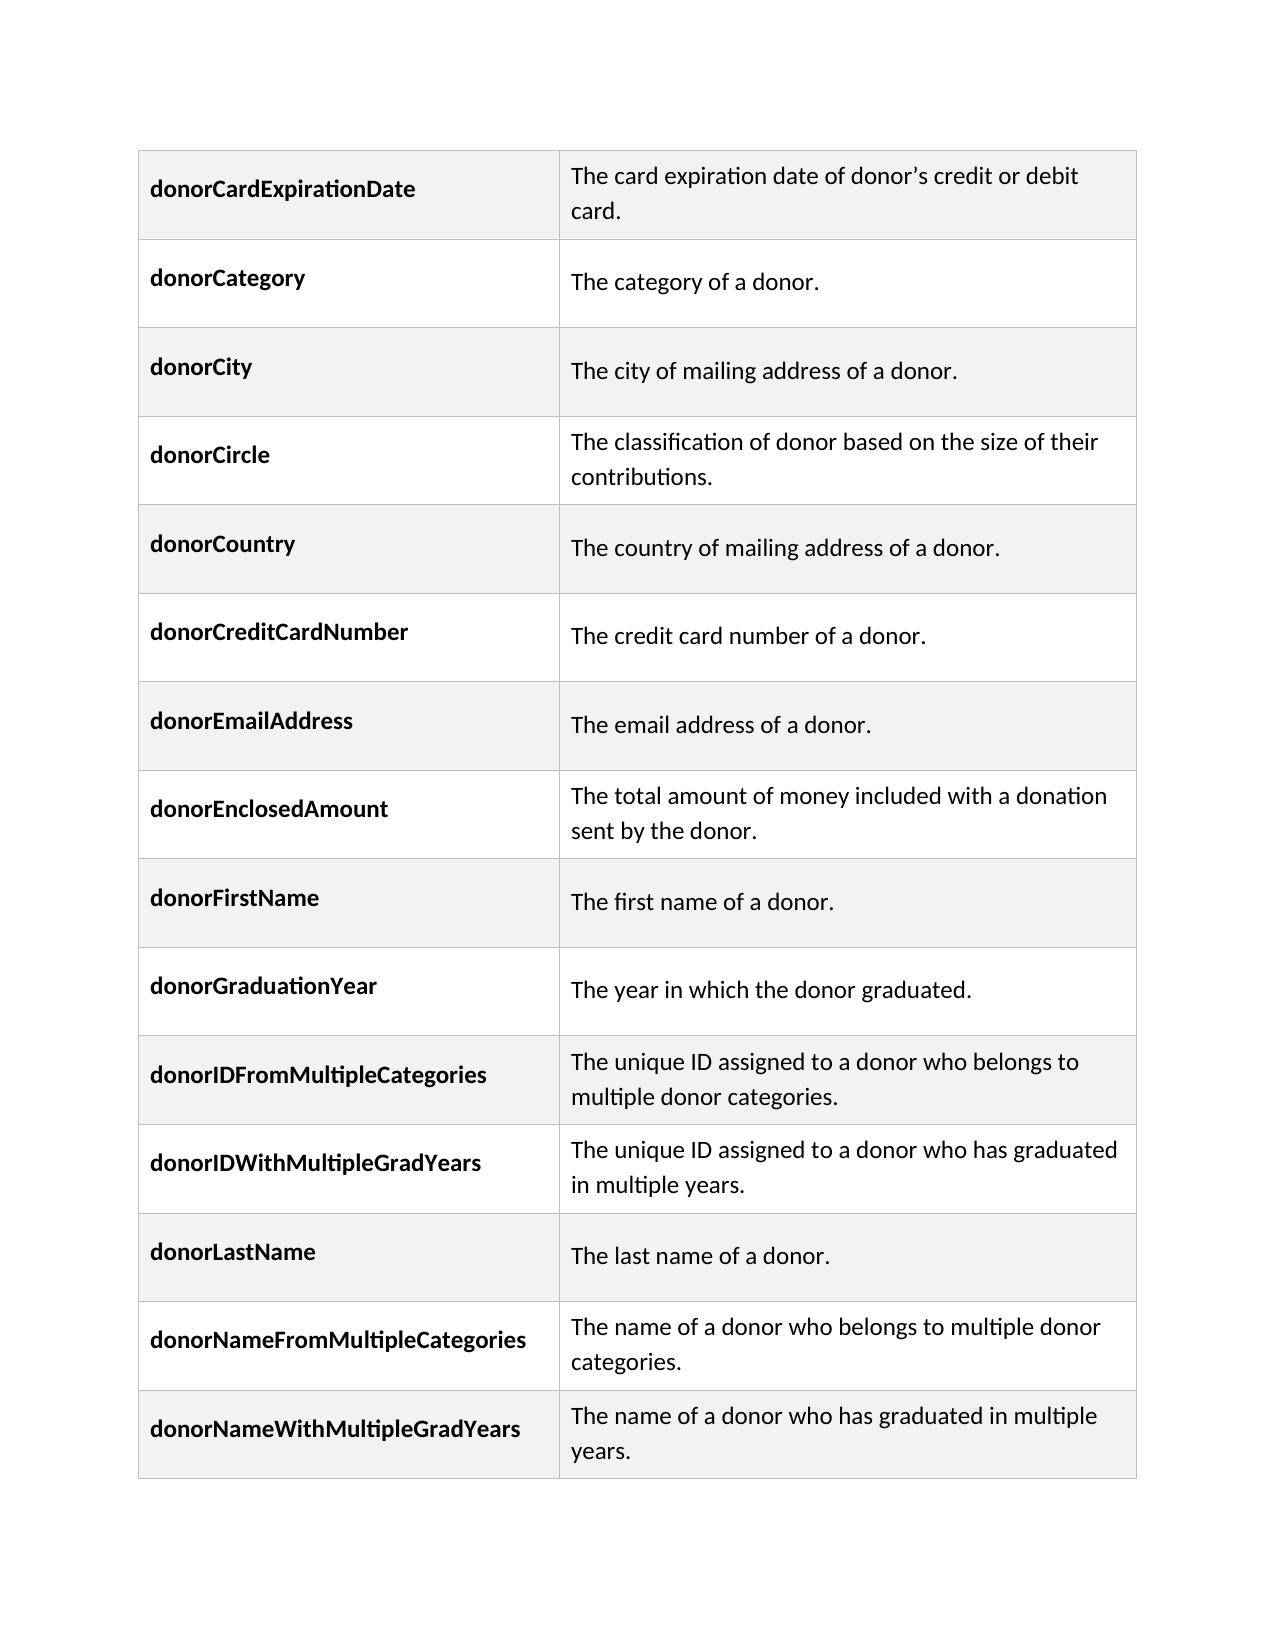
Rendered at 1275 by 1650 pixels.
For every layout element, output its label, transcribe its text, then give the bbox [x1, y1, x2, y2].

table_cell donorLastName [139, 1214, 559, 1301]
table_cell The credit card number of a donor. [560, 594, 1136, 681]
table_cell donorCardExpirationDate [139, 151, 559, 238]
table_cell The unique ID assigned to a donor who has graduated in multiple years. [560, 1125, 1136, 1212]
table_cell donorGraduationYear [139, 948, 559, 1035]
table_cell The unique ID assigned to a donor who belongs to multiple donor categories. [560, 1036, 1136, 1124]
table_cell donorIDWithMultipleGradYears [139, 1125, 559, 1212]
table_cell donorCategory [139, 240, 559, 327]
table_cell donorNameFromMultipleCategories [139, 1302, 559, 1389]
table_cell The first name of a donor. [560, 859, 1136, 947]
table_cell The email address of a donor. [560, 682, 1136, 770]
table_cell The last name of a donor. [560, 1214, 1136, 1301]
table_cell The name of a donor who belongs to multiple donor categories. [560, 1302, 1136, 1389]
table_cell The name of a donor who has graduated in multiple years. [560, 1391, 1136, 1478]
table_cell The card expiration date of donor’s credit or debit card. [560, 151, 1136, 238]
table_cell The classification of donor based on the size of their contributions. [560, 417, 1136, 504]
table_cell donorCircle [139, 417, 559, 504]
table_cell The country of mailing address of a donor. [560, 505, 1136, 593]
table_cell donorIDFromMultipleCategories [139, 1036, 559, 1124]
table_cell donorFirstName [139, 859, 559, 947]
table_cell The city of mailing address of a donor. [560, 328, 1136, 416]
table_cell donorEmailAddress [139, 682, 559, 770]
table_cell The year in which the donor graduated. [560, 948, 1136, 1035]
table_cell The total amount of money included with a donation sent by the donor. [560, 771, 1136, 858]
table_cell donorCountry [139, 505, 559, 593]
table_cell The category of a donor. [560, 240, 1136, 327]
table_cell donorCity [139, 328, 559, 416]
table_cell donorEnclosedAmount [139, 771, 559, 858]
table_cell donorNameWithMultipleGradYears [139, 1391, 559, 1478]
table_cell donorCreditCardNumber [139, 594, 559, 681]
